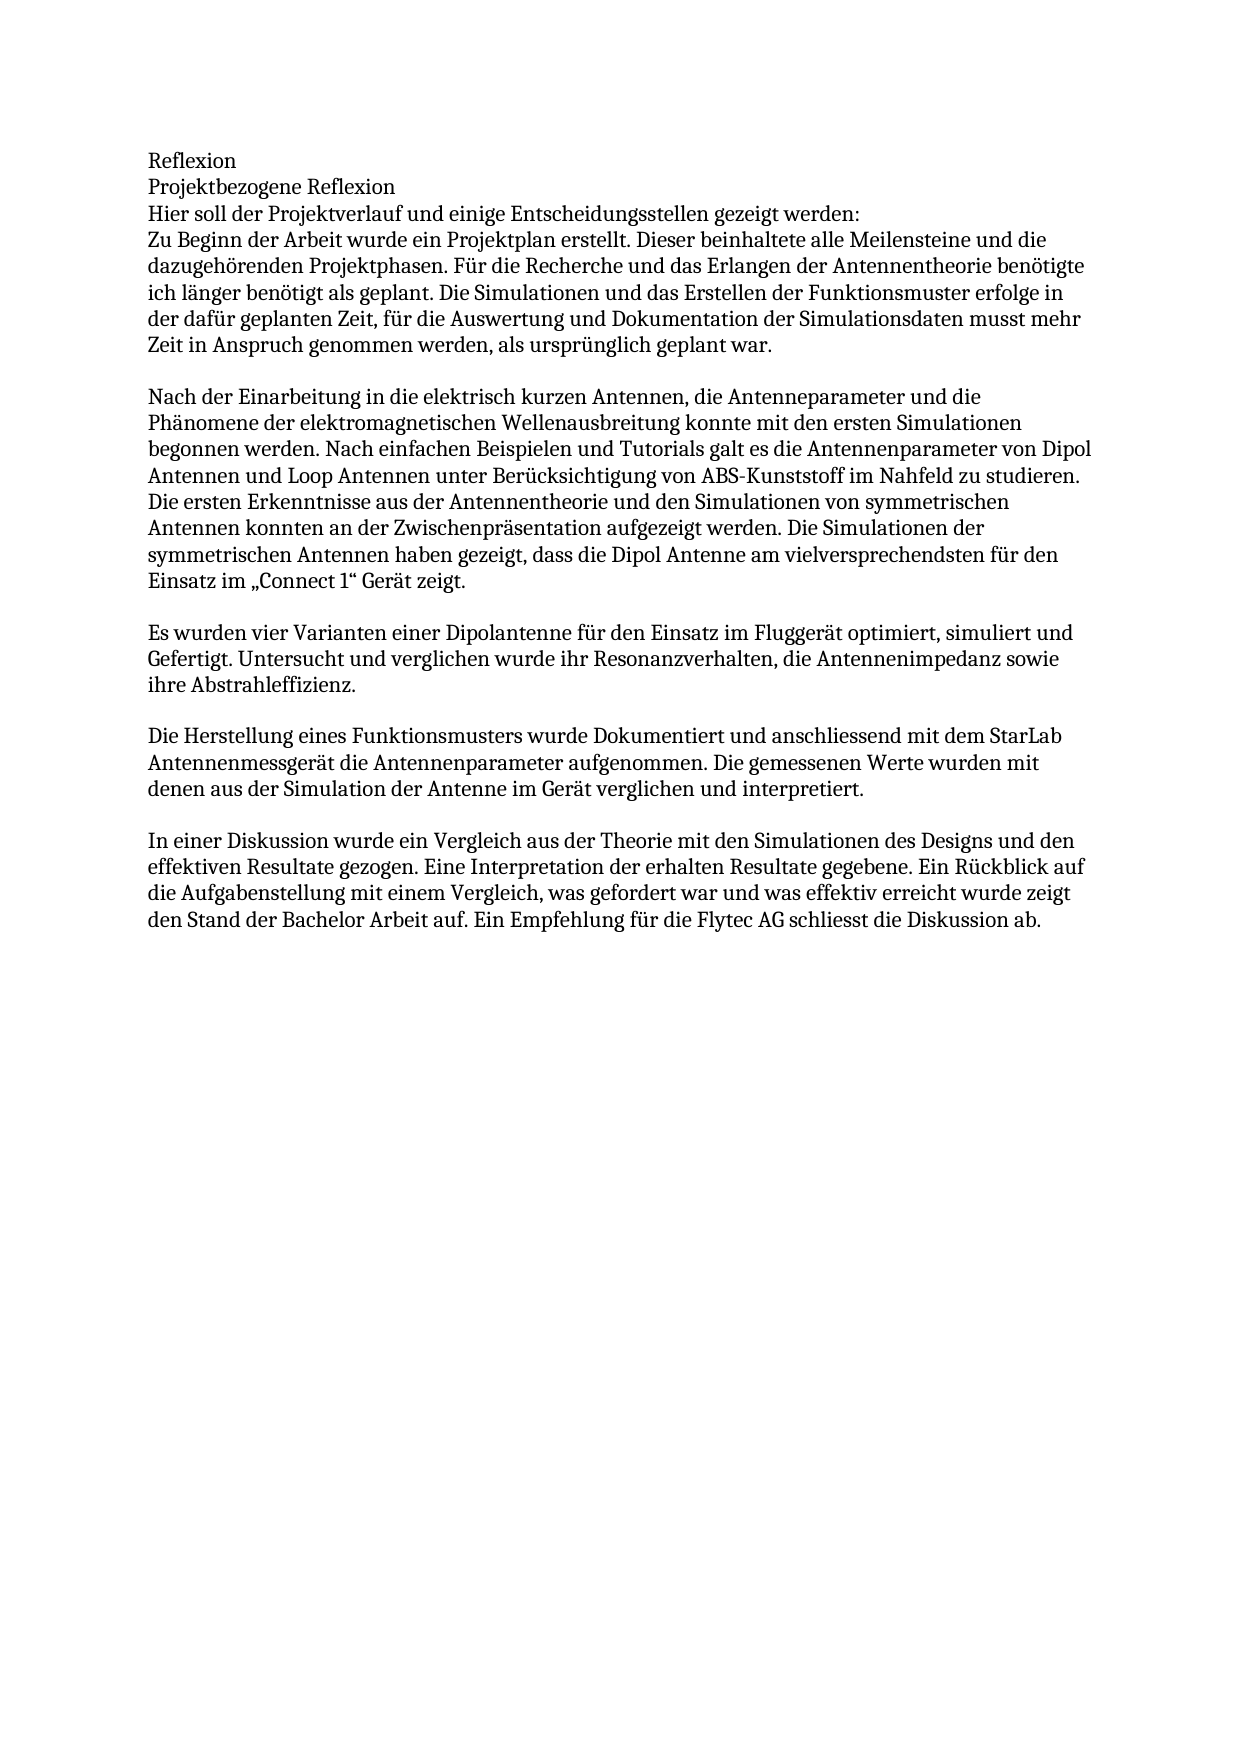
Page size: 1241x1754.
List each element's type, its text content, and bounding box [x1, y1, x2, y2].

text Es wurden vier Varianten einer Dipolantenne für den Einsatz im Fluggerät optimiert, simuliert und Gefertigt. Untersucht und verglichen wurde ihr Resonanzverhalten, die Antennenimpedanz sowie ihre Abstrahleffizienz. [148, 619, 1093, 698]
text Projektbezogene Reflexion [148, 174, 1093, 200]
text Zu Beginn der Arbeit wurde ein Projektplan erstellt. Dieser beinhaltete alle Meilensteine und die dazugehörenden Projektphasen. Für die Recherche und das Erlangen der Antennentheorie benötigte ich länger benötigt als geplant. Die Simulationen und das Erstellen der Funktionsmuster erfolge in der dafür geplanten Zeit, für die Auswertung und Dokumentation der Simulationsdaten musst mehr Zeit in Anspruch genommen werden, als ursprünglich geplant war. [148, 227, 1093, 358]
text Reflexion [148, 148, 1093, 174]
text In einer Diskussion wurde ein Vergleich aus der Theorie mit den Simulationen des Designs und den effektiven Resultate gezogen. Eine Interpretation der erhalten Resultate gegebene. Ein Rückblick auf die Aufgabenstellung mit einem Vergleich, was gefordert war und was effektiv erreicht wurde zeigt den Stand der Bachelor Arbeit auf. Ein Empfehlung für die Flytec AG schliesst die Diskussion ab. [148, 827, 1093, 933]
text Hier soll der Projektverlauf und einige Entscheidungsstellen gezeigt werden: [148, 200, 1093, 227]
text Die Herstellung eines Funktionsmusters wurde Dokumentiert und anschliessend mit dem StarLab Antennenmessgerät die Antennenparameter aufgenommen. Die gemessenen Werte wurden mit denen aus der Simulation der Antenne im Gerät verglichen und interpretiert. [148, 723, 1093, 802]
text Nach der Einarbeitung in die elektrisch kurzen Antennen, die Antenneparameter und die Phänomene der elektromagnetischen Wellenausbreitung konnte mit den ersten Simulationen begonnen werden. Nach einfachen Beispielen und Tutorials galt es die Antennenparameter von Dipol Antennen und Loop Antennen unter Berücksichtigung von ABS-Kunststoff im Nahfeld zu studieren. Die ersten Erkenntnisse aus der Antennentheorie und den Simulationen von symmetrischen Antennen konnten an der Zwischenpräsentation aufgezeigt werden. Die Simulationen der symmetrischen Antennen haben gezeigt, dass die Dipol Antenne am vielversprechendsten für den Einsatz im „Connect 1“ Gerät zeigt. [148, 383, 1093, 594]
